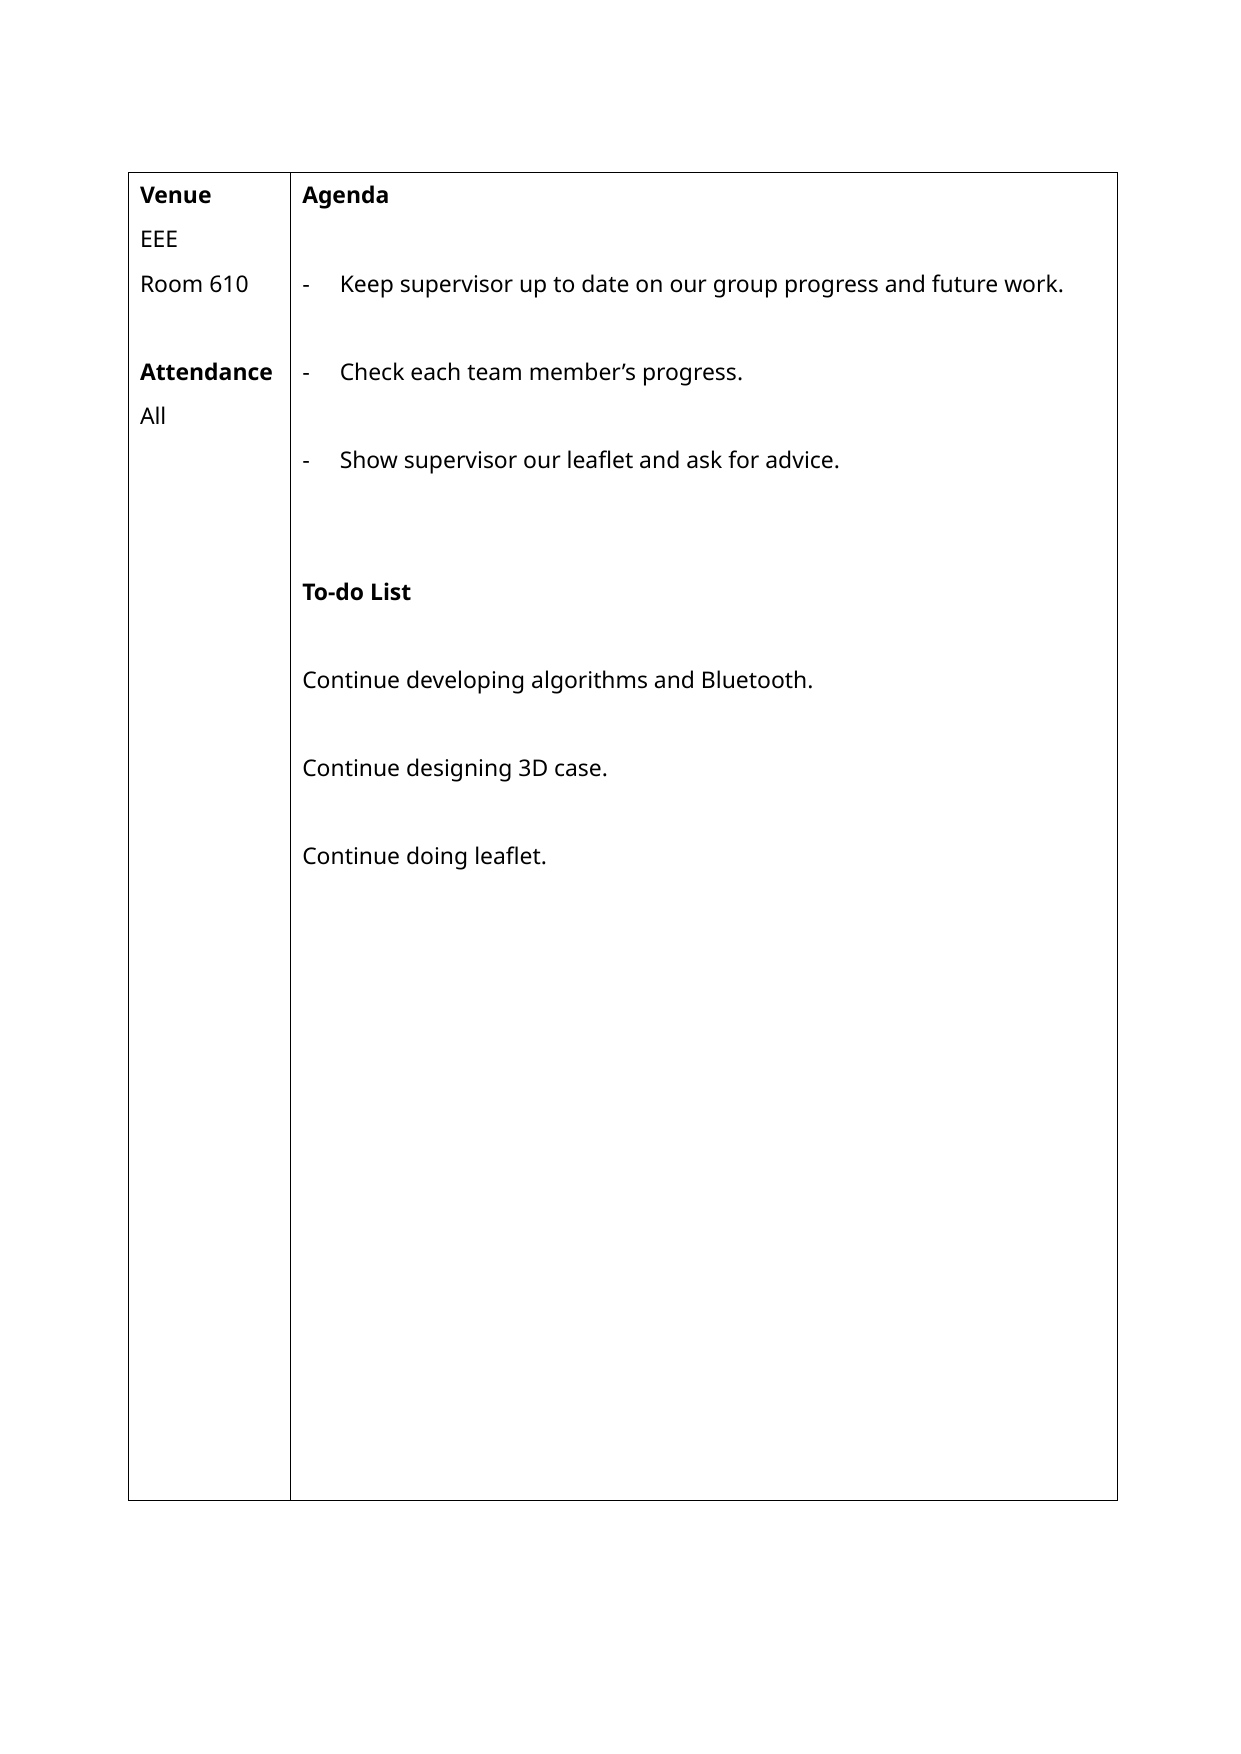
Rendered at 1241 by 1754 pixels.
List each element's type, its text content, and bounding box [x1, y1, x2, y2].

table_cell Agenda Keep supervisor up to date on our group progress and future work. Check each team member’s progress. Show supervisor our leaflet and ask for advice. To-do List Continue developing algorithms and Bluetooth. Continue designing 3D case. Continue doing leaflet. [291, 173, 1117, 1500]
table_cell Venue EEE Room 610 Attendance All [129, 173, 290, 1500]
